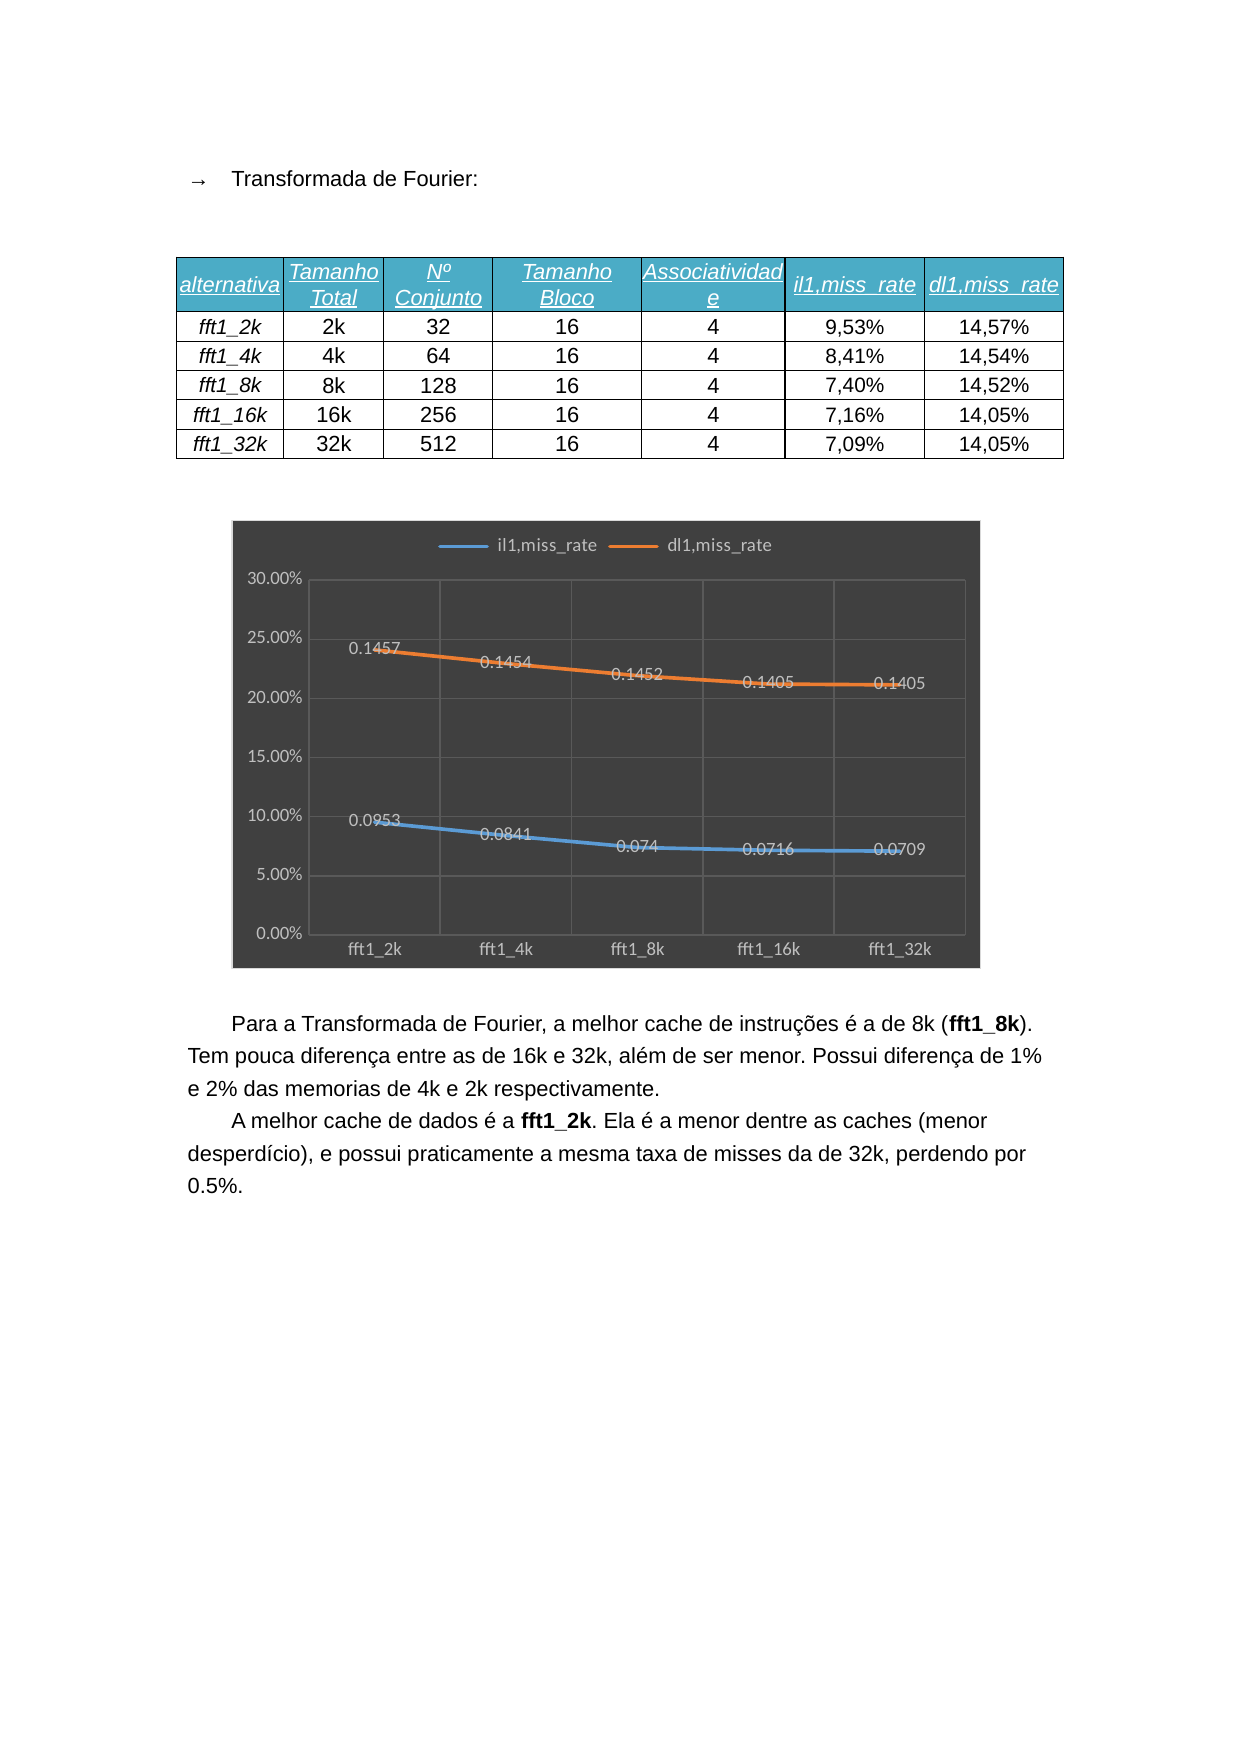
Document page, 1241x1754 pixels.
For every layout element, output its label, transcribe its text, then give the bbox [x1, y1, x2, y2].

table_cell 14,52% [925, 371, 1063, 399]
table_cell 14,05% [925, 430, 1063, 458]
text A melhor cache de dados é a fft1_2k. Ela é a menor dentre as caches (menor desperdício), e possui praticamente a mesma taxa de misses da de 32k, perdendo por 0.5%. [187, 1104, 1053, 1202]
table_cell 128 [384, 371, 492, 399]
table_cell 16 [493, 430, 641, 458]
table_cell 32k [284, 430, 383, 458]
table_cell 512 [384, 430, 492, 458]
text Para a Transformada de Fourier, a melhor cache de instruções é a de 8k (fft1_8k). Tem pouca diferença entre as de 16k e 32k, além de ser menor. Possui diferença de 1% e 2% das memorias de 4k e 2k respectivamente. [187, 1007, 1053, 1104]
table_cell 16 [493, 312, 641, 341]
table_cell 64 [384, 342, 492, 370]
table_cell 7,09% [786, 430, 924, 458]
table_cell 9,53% [786, 312, 924, 341]
table_cell 2k [284, 312, 383, 341]
table_cell 4 [642, 312, 784, 341]
table_cell 4 [642, 342, 784, 370]
table_cell fft1_32k [177, 430, 283, 458]
table_cell 4 [642, 430, 784, 458]
table_cell fft1_2k [177, 312, 283, 341]
table_header Tamanho Bloco [493, 258, 641, 311]
table_cell 16k [284, 400, 383, 429]
table_cell 256 [384, 400, 492, 429]
table_header Tamanho Total [284, 258, 383, 311]
table_cell fft1_16k [177, 400, 283, 429]
table_cell fft1_4k [177, 342, 283, 370]
table_header dl1,miss_rate [925, 258, 1063, 311]
table_cell fft1_8k [177, 371, 283, 399]
table_cell 14,57% [925, 312, 1063, 341]
table_cell 16 [493, 400, 641, 429]
table_cell 4 [642, 371, 784, 399]
table_cell 14,05% [925, 400, 1063, 429]
table_cell 4 [642, 400, 784, 429]
table_header alternativa [177, 258, 283, 311]
table_cell 16 [493, 371, 641, 399]
table_cell 4k [284, 342, 383, 370]
table_cell 16 [493, 342, 641, 370]
table_cell 8,41% [786, 342, 924, 370]
table_header il1,miss_rate [786, 258, 924, 311]
table_cell 7,40% [786, 371, 924, 399]
table_cell 7,16% [786, 400, 924, 429]
table_cell 32 [384, 312, 492, 341]
text → Transformada de Fourier: [187, 162, 1053, 194]
table_cell 8k [284, 371, 383, 399]
table_header Associatividade [642, 258, 784, 311]
table_cell 14,54% [925, 342, 1063, 370]
table_header Nº Conjunto [384, 258, 492, 311]
